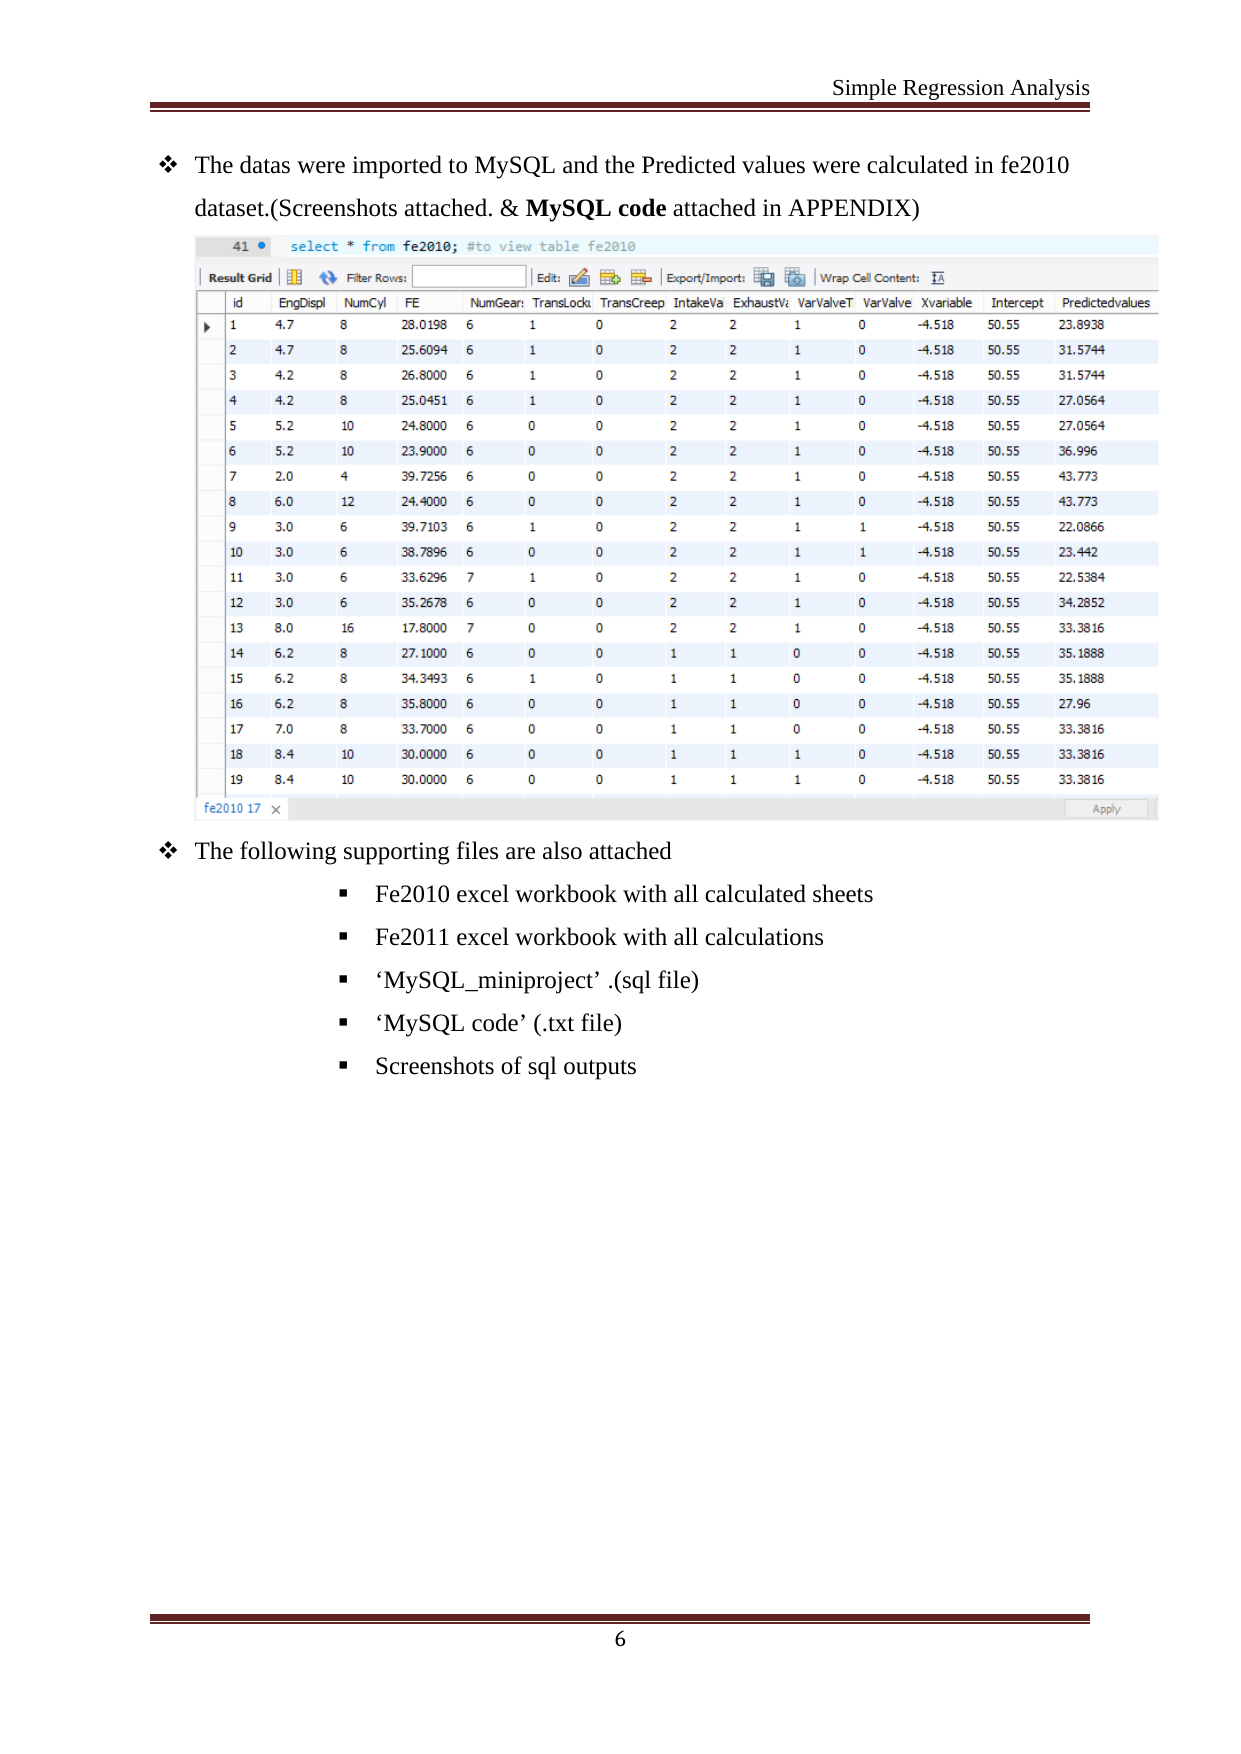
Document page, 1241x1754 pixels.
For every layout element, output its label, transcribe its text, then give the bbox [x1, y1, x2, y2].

list The following supporting files are also attached [157, 836, 1090, 864]
list ‘MySQL_miniproject’ .(sql file) [337, 965, 1090, 994]
picture [194, 235, 1161, 822]
list Screenshots of sql outputs [337, 1051, 1090, 1080]
list Fe2010 excel workbook with all calculated sheets [337, 879, 1090, 908]
list ‘MySQL code’ (.txt file) [337, 1008, 1090, 1037]
list Fe2011 excel workbook with all calculations [337, 922, 1090, 951]
